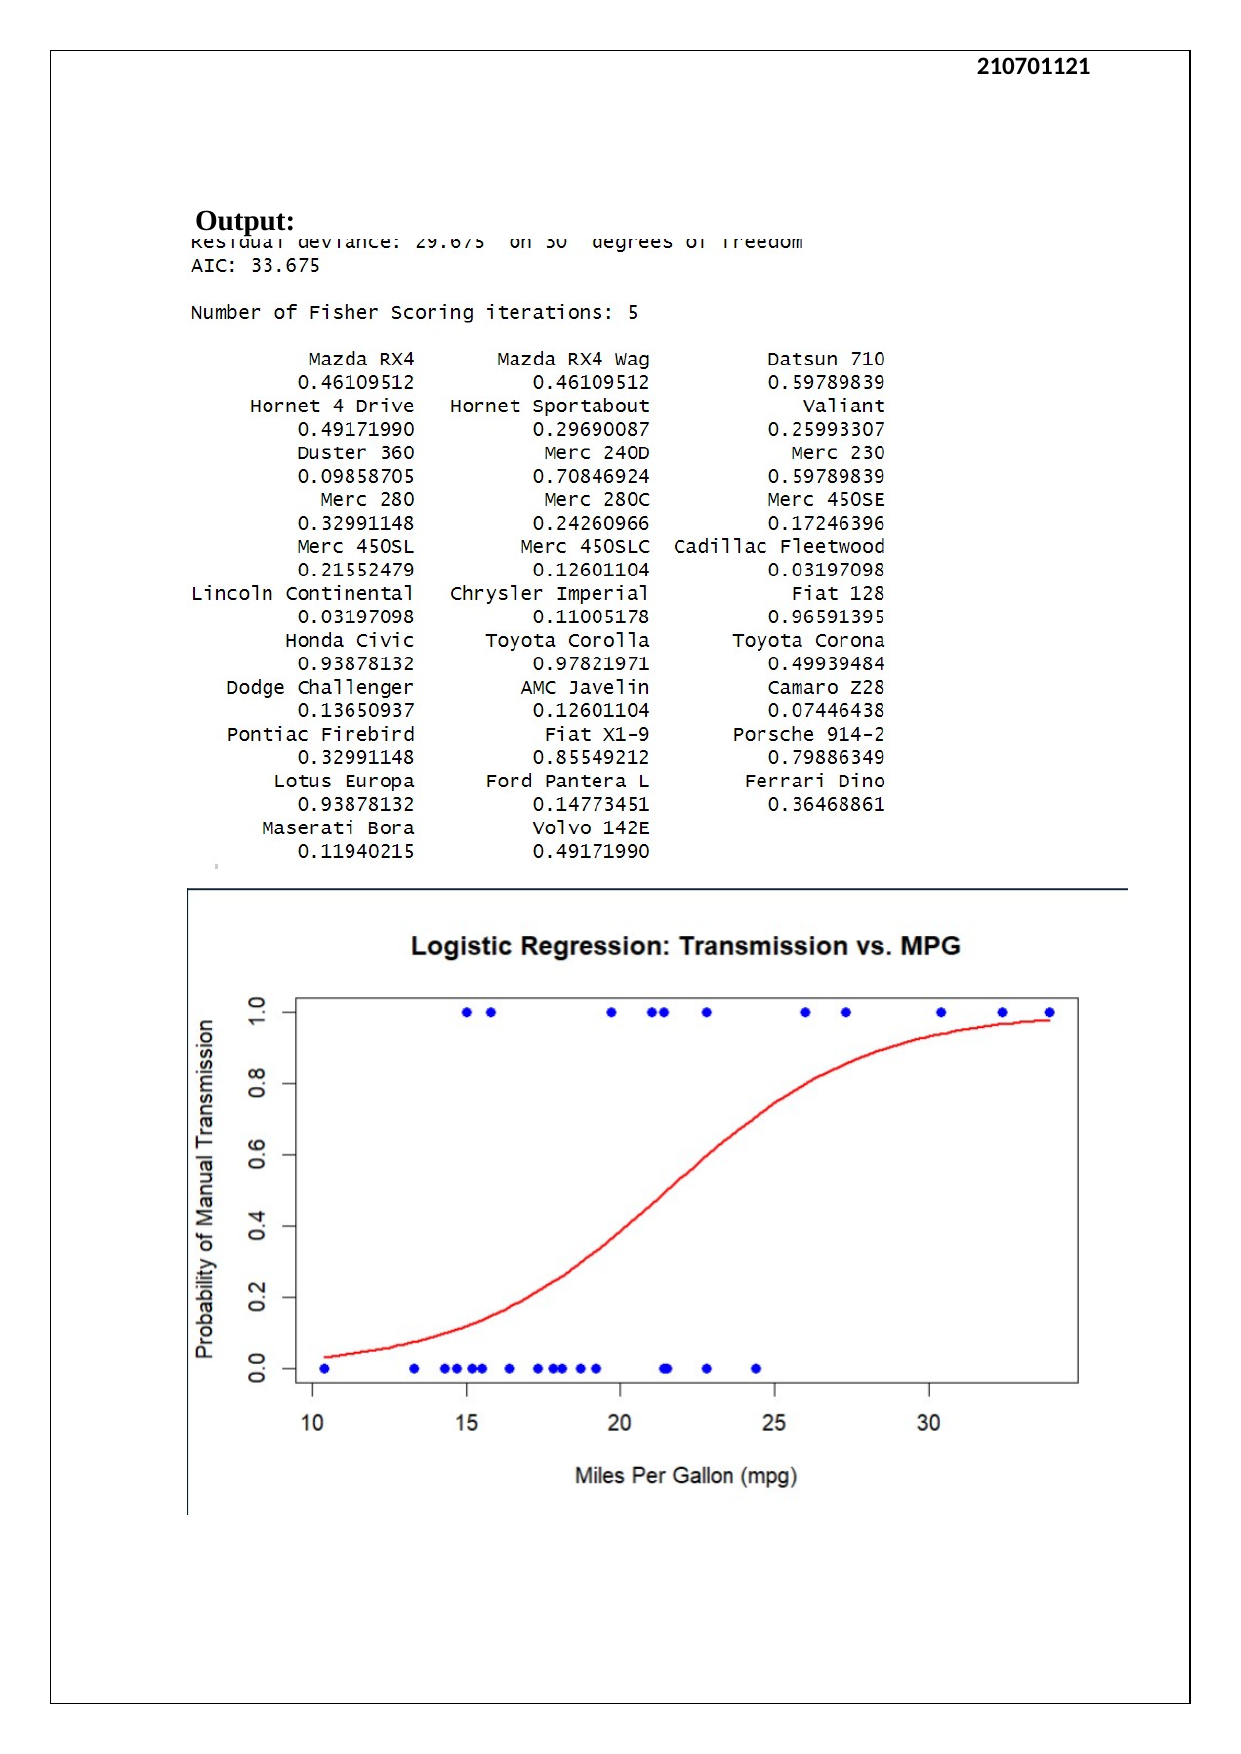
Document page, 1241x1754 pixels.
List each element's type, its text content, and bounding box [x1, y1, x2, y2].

picture [187, 888, 1128, 1515]
text Output: [187, 203, 1136, 237]
picture [187, 239, 1128, 869]
